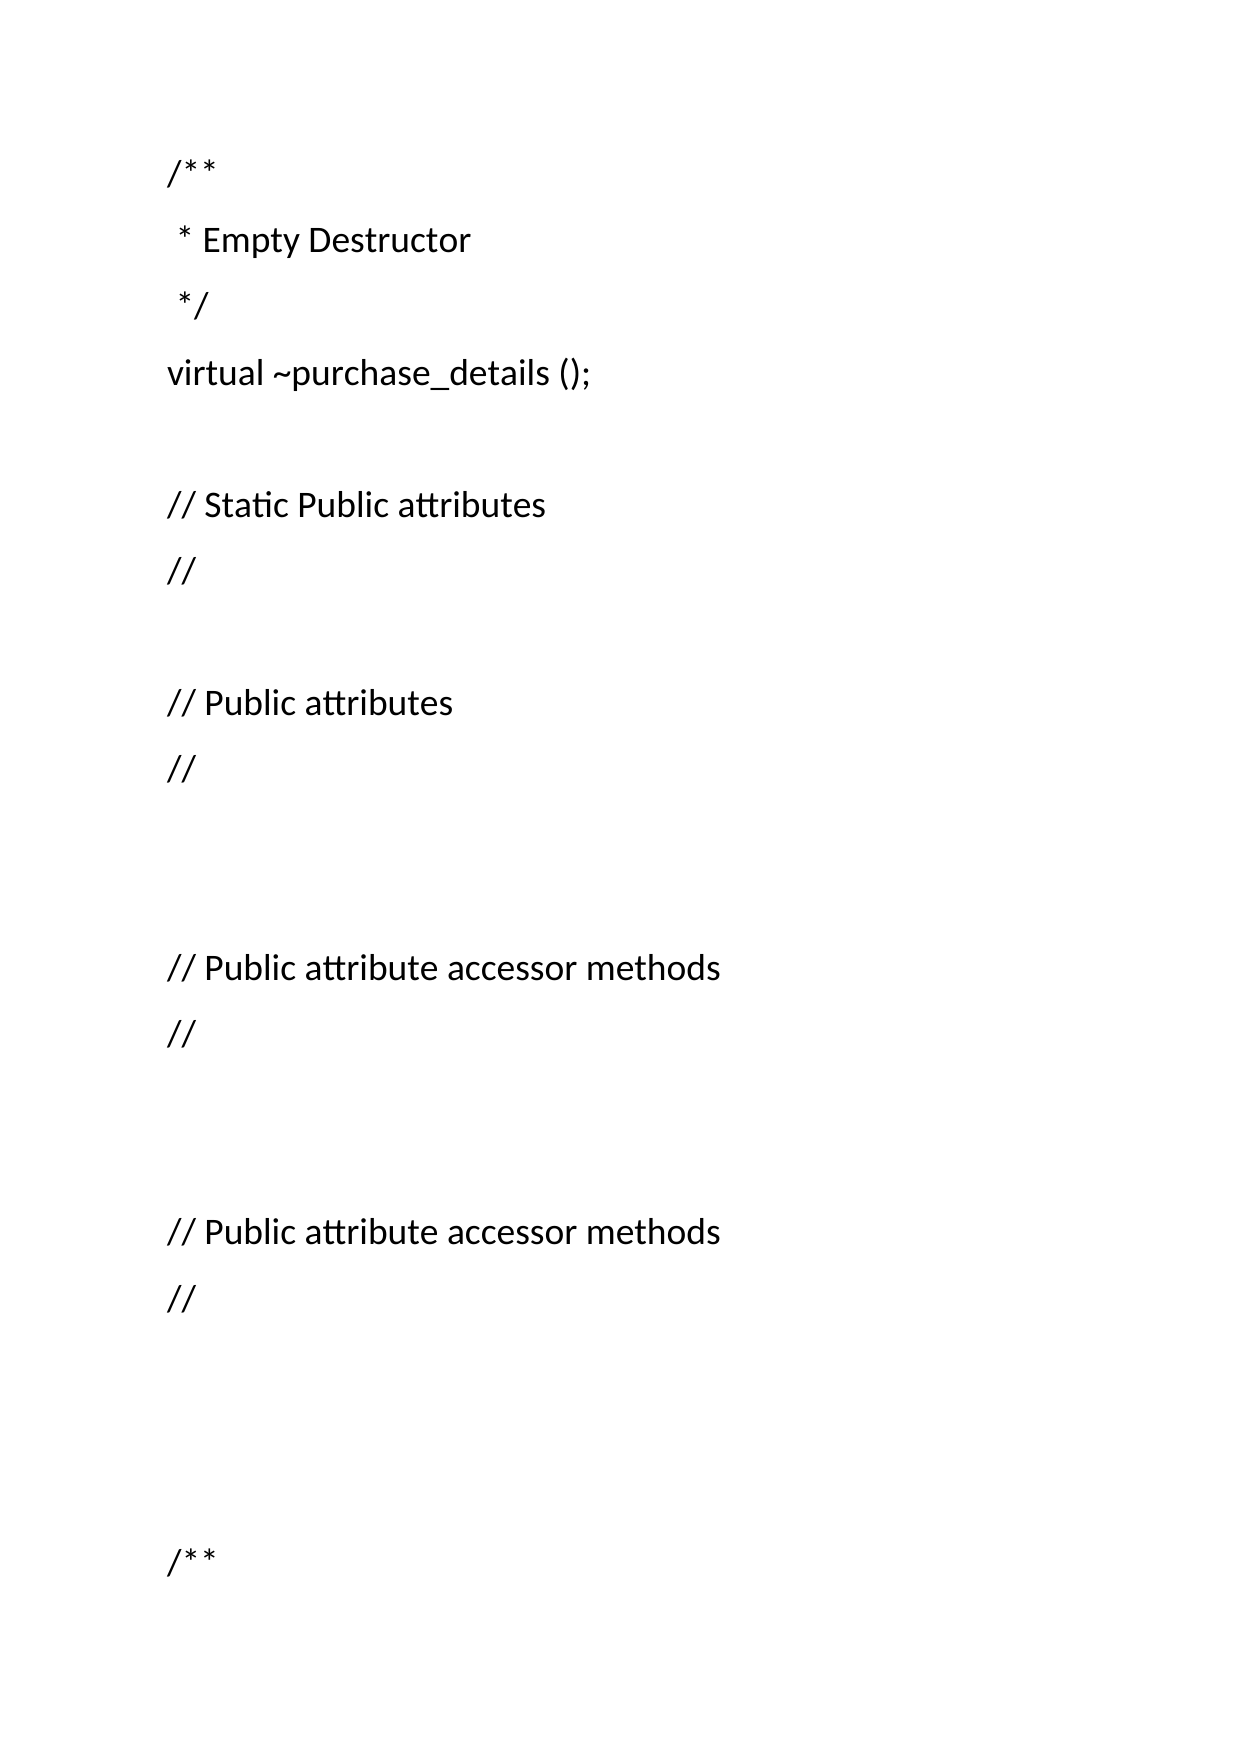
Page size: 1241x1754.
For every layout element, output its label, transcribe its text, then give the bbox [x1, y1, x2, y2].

text */ [150, 282, 1090, 328]
text * Empty Destructor [150, 216, 1090, 262]
text // [150, 1010, 1090, 1056]
text // Static Public attributes [150, 481, 1090, 527]
text /** [150, 150, 1090, 196]
text // [150, 547, 1090, 593]
text // Public attribute accessor methods [150, 944, 1090, 989]
text virtual ~purchase_details (); [150, 348, 1090, 394]
text // [150, 1274, 1090, 1320]
text // Public attribute accessor methods [150, 1208, 1090, 1254]
text /** [150, 1539, 1090, 1585]
text // Public attributes [150, 679, 1090, 725]
text // [150, 745, 1090, 791]
